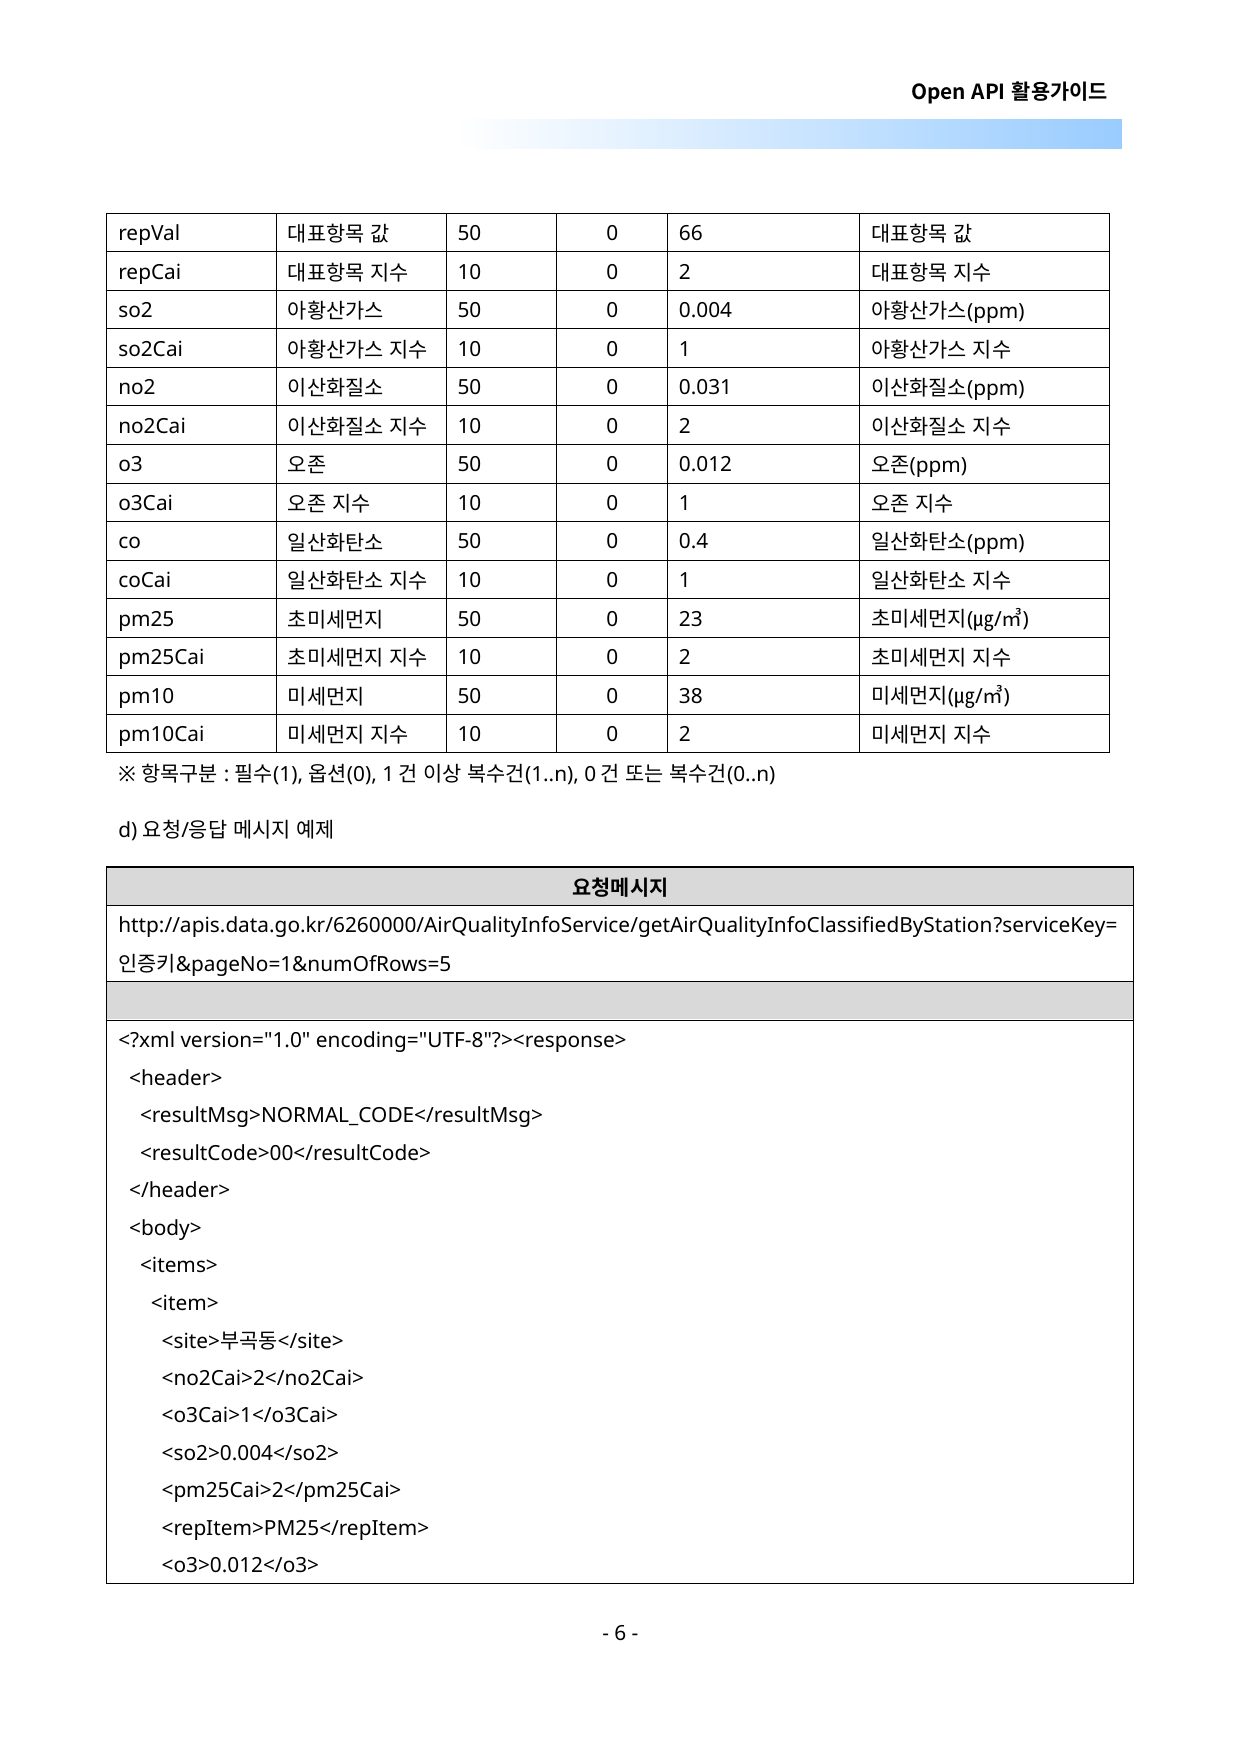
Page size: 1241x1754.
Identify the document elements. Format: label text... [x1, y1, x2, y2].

table_cell 미세먼지 지수 [860, 715, 1109, 752]
table_cell 미세먼지(㎍/㎥) [860, 676, 1109, 714]
table_cell 일산화탄소 지수 [860, 561, 1109, 598]
table_cell 2 [668, 715, 859, 752]
table_cell so2Cai [107, 329, 276, 367]
table_cell 10 [447, 406, 556, 444]
table_cell 0 [557, 715, 667, 752]
table_cell 이산화질소 [277, 368, 446, 405]
table_cell 2 [668, 252, 859, 290]
table_cell 초미세먼지 지수 [277, 638, 446, 675]
table_cell 대표항목 값 [277, 214, 446, 251]
table_cell 오존(ppm) [860, 445, 1109, 482]
table_cell 0 [557, 329, 667, 367]
text ※ 항목구분 : 필수(1), 옵션(0), 1건 이상 복수건(1..n), 0건 또는 복수건(0..n) [118, 753, 1122, 791]
table_cell 이산화질소 지수 [277, 406, 446, 444]
table_cell 아황산가스 [277, 291, 446, 328]
table_cell 10 [447, 252, 556, 290]
table_cell 1 [668, 484, 859, 521]
table_cell http://apis.data.go.kr/6260000/AirQualityInfoService/getAirQualityInfoClassifiedByStation?serviceKey=인증키&pageNo=1&numOfRows=5 [107, 906, 1133, 981]
table_cell 50 [447, 214, 556, 251]
table_cell 일산화탄소(ppm) [860, 522, 1109, 559]
table_cell 50 [447, 599, 556, 637]
table_cell 이산화질소 지수 [860, 406, 1109, 444]
table_header 요청메시지 [107, 868, 1133, 905]
table_cell 0.4 [668, 522, 859, 559]
table_cell 50 [447, 676, 556, 714]
table_cell o3 [107, 445, 276, 482]
table_cell 1 [668, 561, 859, 598]
table_cell 아황산가스 지수 [860, 329, 1109, 367]
table_cell pm10 [107, 676, 276, 714]
table_cell 아황산가스(ppm) [860, 291, 1109, 328]
table_cell 0 [557, 291, 667, 328]
table_cell repCai [107, 252, 276, 290]
table_cell o3Cai [107, 484, 276, 521]
table_cell 10 [447, 561, 556, 598]
table_cell 0 [557, 252, 667, 290]
table_cell 0 [557, 561, 667, 598]
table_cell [107, 1021, 1133, 1583]
table_cell 1 [668, 329, 859, 367]
table_cell 0 [557, 484, 667, 521]
table_cell 대표항목 지수 [277, 252, 446, 290]
table_cell 초미세먼지 [277, 599, 446, 637]
table_cell pm25Cai [107, 638, 276, 675]
table_cell 0 [557, 406, 667, 444]
table_cell 0.012 [668, 445, 859, 482]
table_cell 미세먼지 [277, 676, 446, 714]
table_cell coCai [107, 561, 276, 598]
table_cell 오존 지수 [277, 484, 446, 521]
table_cell 이산화질소(ppm) [860, 368, 1109, 405]
table_cell 미세먼지 지수 [277, 715, 446, 752]
table_cell no2 [107, 368, 276, 405]
table_cell 50 [447, 291, 556, 328]
table_cell 아황산가스 지수 [277, 329, 446, 367]
table_cell 0 [557, 445, 667, 482]
table_cell repVal [107, 214, 276, 251]
table_cell 50 [447, 368, 556, 405]
table_cell 일산화탄소 [277, 522, 446, 559]
table_cell 10 [447, 329, 556, 367]
table_cell 0 [557, 522, 667, 559]
table_cell 10 [447, 638, 556, 675]
table_cell 오존 지수 [860, 484, 1109, 521]
table_cell 초미세먼지 지수 [860, 638, 1109, 675]
table_cell [107, 982, 1133, 1019]
table_cell 10 [447, 484, 556, 521]
table_cell 0.004 [668, 291, 859, 328]
table_cell 0 [557, 368, 667, 405]
table_cell 50 [447, 522, 556, 559]
table_cell co [107, 522, 276, 559]
table_cell so2 [107, 291, 276, 328]
table_cell 0 [557, 638, 667, 675]
table_cell no2Cai [107, 406, 276, 444]
table_cell 10 [447, 715, 556, 752]
table_cell 50 [447, 445, 556, 482]
table_cell 2 [668, 406, 859, 444]
table_cell 0.031 [668, 368, 859, 405]
table_cell 66 [668, 214, 859, 251]
table_cell 23 [668, 599, 859, 637]
table_cell 0 [557, 214, 667, 251]
table_cell 대표항목 지수 [860, 252, 1109, 290]
table_cell pm10Cai [107, 715, 276, 752]
table_cell 38 [668, 676, 859, 714]
table_cell 0 [557, 599, 667, 637]
table_cell 일산화탄소 지수 [277, 561, 446, 598]
table_cell 초미세먼지(㎍/㎥) [860, 599, 1109, 637]
table_cell 0 [557, 676, 667, 714]
text d) 요청/응답 메시지 예제 [118, 810, 1122, 847]
table_cell 2 [668, 638, 859, 675]
table_cell pm25 [107, 599, 276, 637]
table_cell 대표항목 값 [860, 214, 1109, 251]
table_cell 오존 [277, 445, 446, 482]
